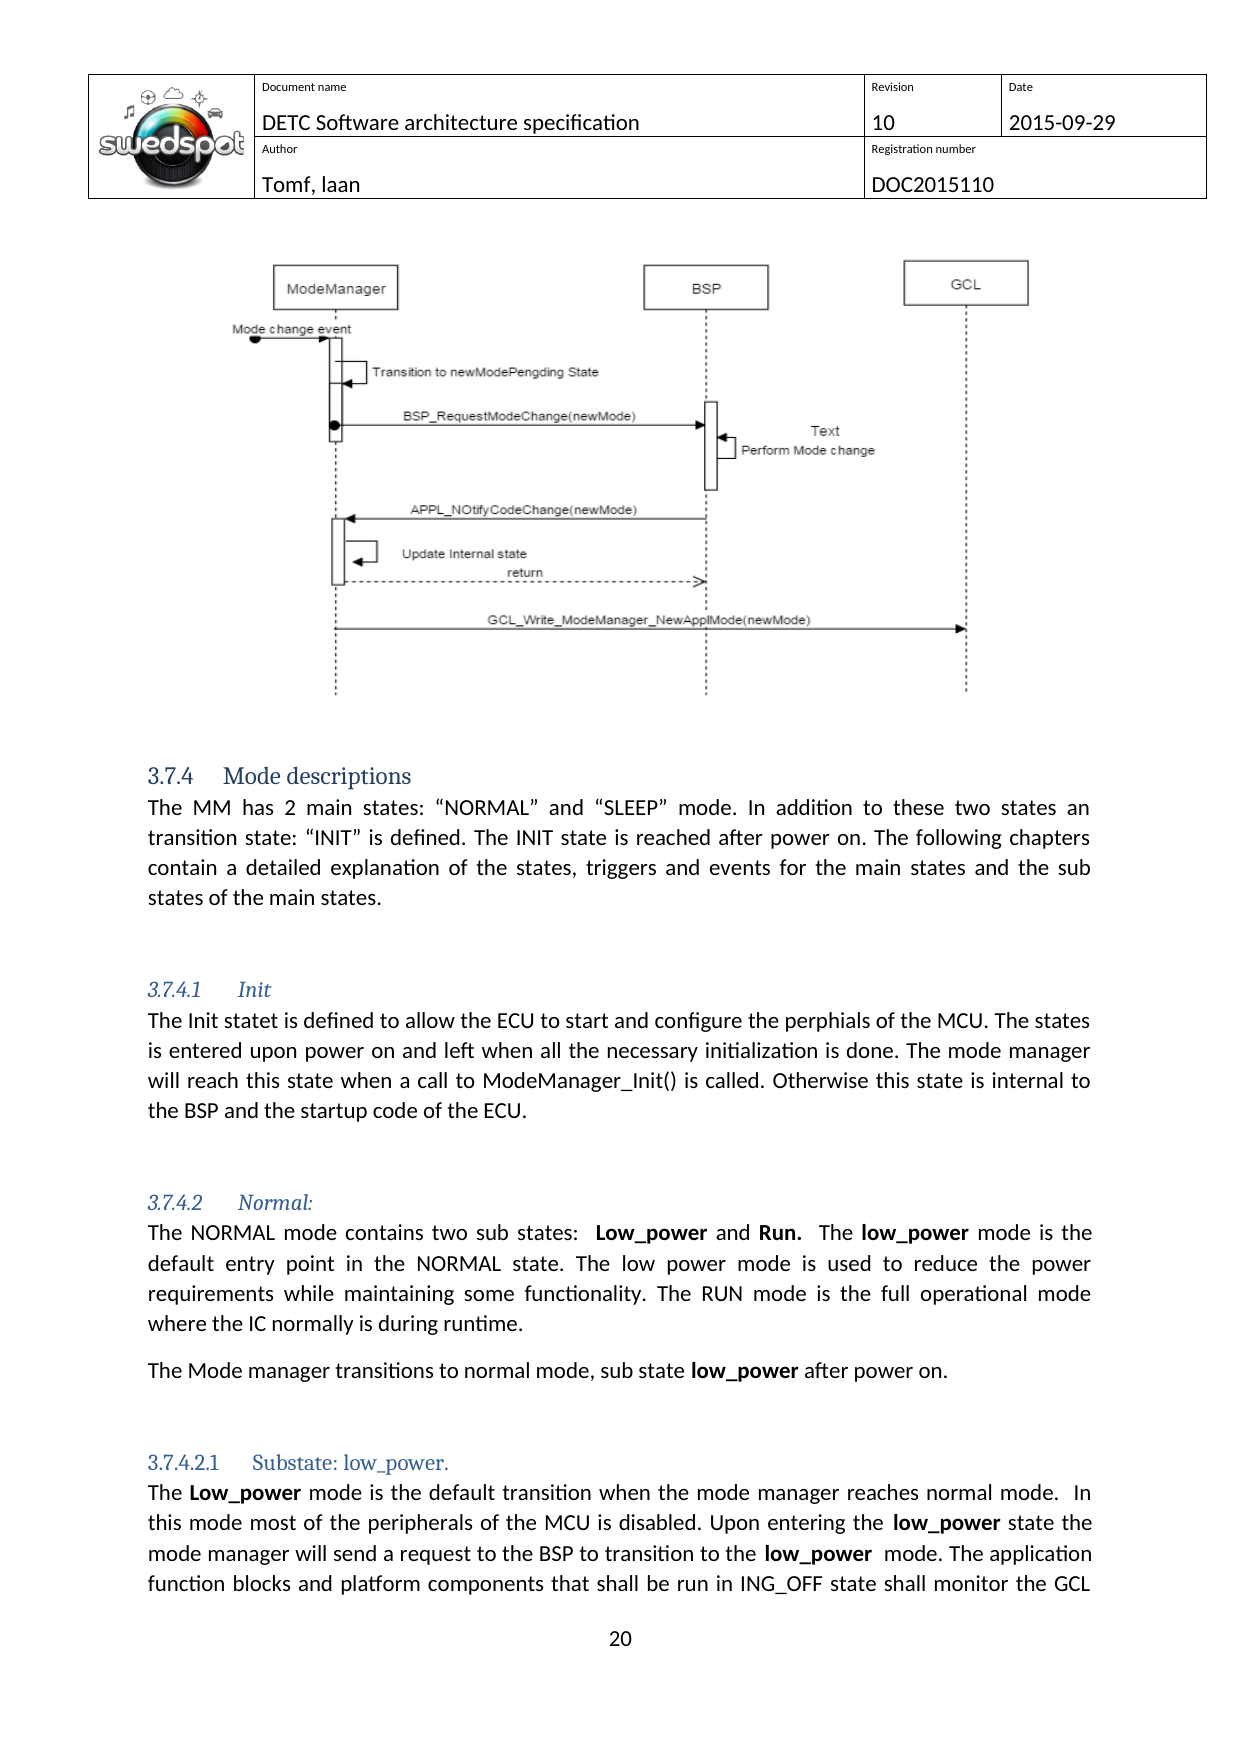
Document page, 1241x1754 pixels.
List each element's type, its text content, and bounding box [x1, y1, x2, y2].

subtitle Normal: [148, 1190, 1093, 1216]
text The Mode manager transitions to normal mode, sub state low_power after power on. [148, 1356, 1093, 1384]
text The NORMAL mode contains two sub states: Low_power and Run. The low_power mode is the default entry point in the NORMAL state. The low power mode is used to reduce the power requirements while maintaining some functionality. The RUN mode is the full operational mode where the IC normally is during runtime. [148, 1218, 1093, 1337]
picture [96, 84, 244, 191]
subtitle Substate: low_power. [148, 1450, 1093, 1476]
picture [211, 232, 1030, 697]
text The Init statet is defined to allow the ECU to start and configure the perphials of the MCU. The states is entered upon power on and left when all the necessary initialization is done. The mode manager will reach this state when a call to ModeManager_Init() is called. Otherwise this state is internal to the BSP and the startup code of the ECU. [148, 1006, 1093, 1124]
text The MM has 2 main states: “NORMAL” and “SLEEP” mode. In addition to these two states an transition state: “INIT” is defined. The INIT state is reached after power on. The following chapters contain a detailed explanation of the states, triggers and events for the main states and the sub states of the main states. [148, 793, 1093, 912]
subtitle Mode descriptions [148, 762, 1093, 791]
subtitle Init [148, 977, 1093, 1004]
